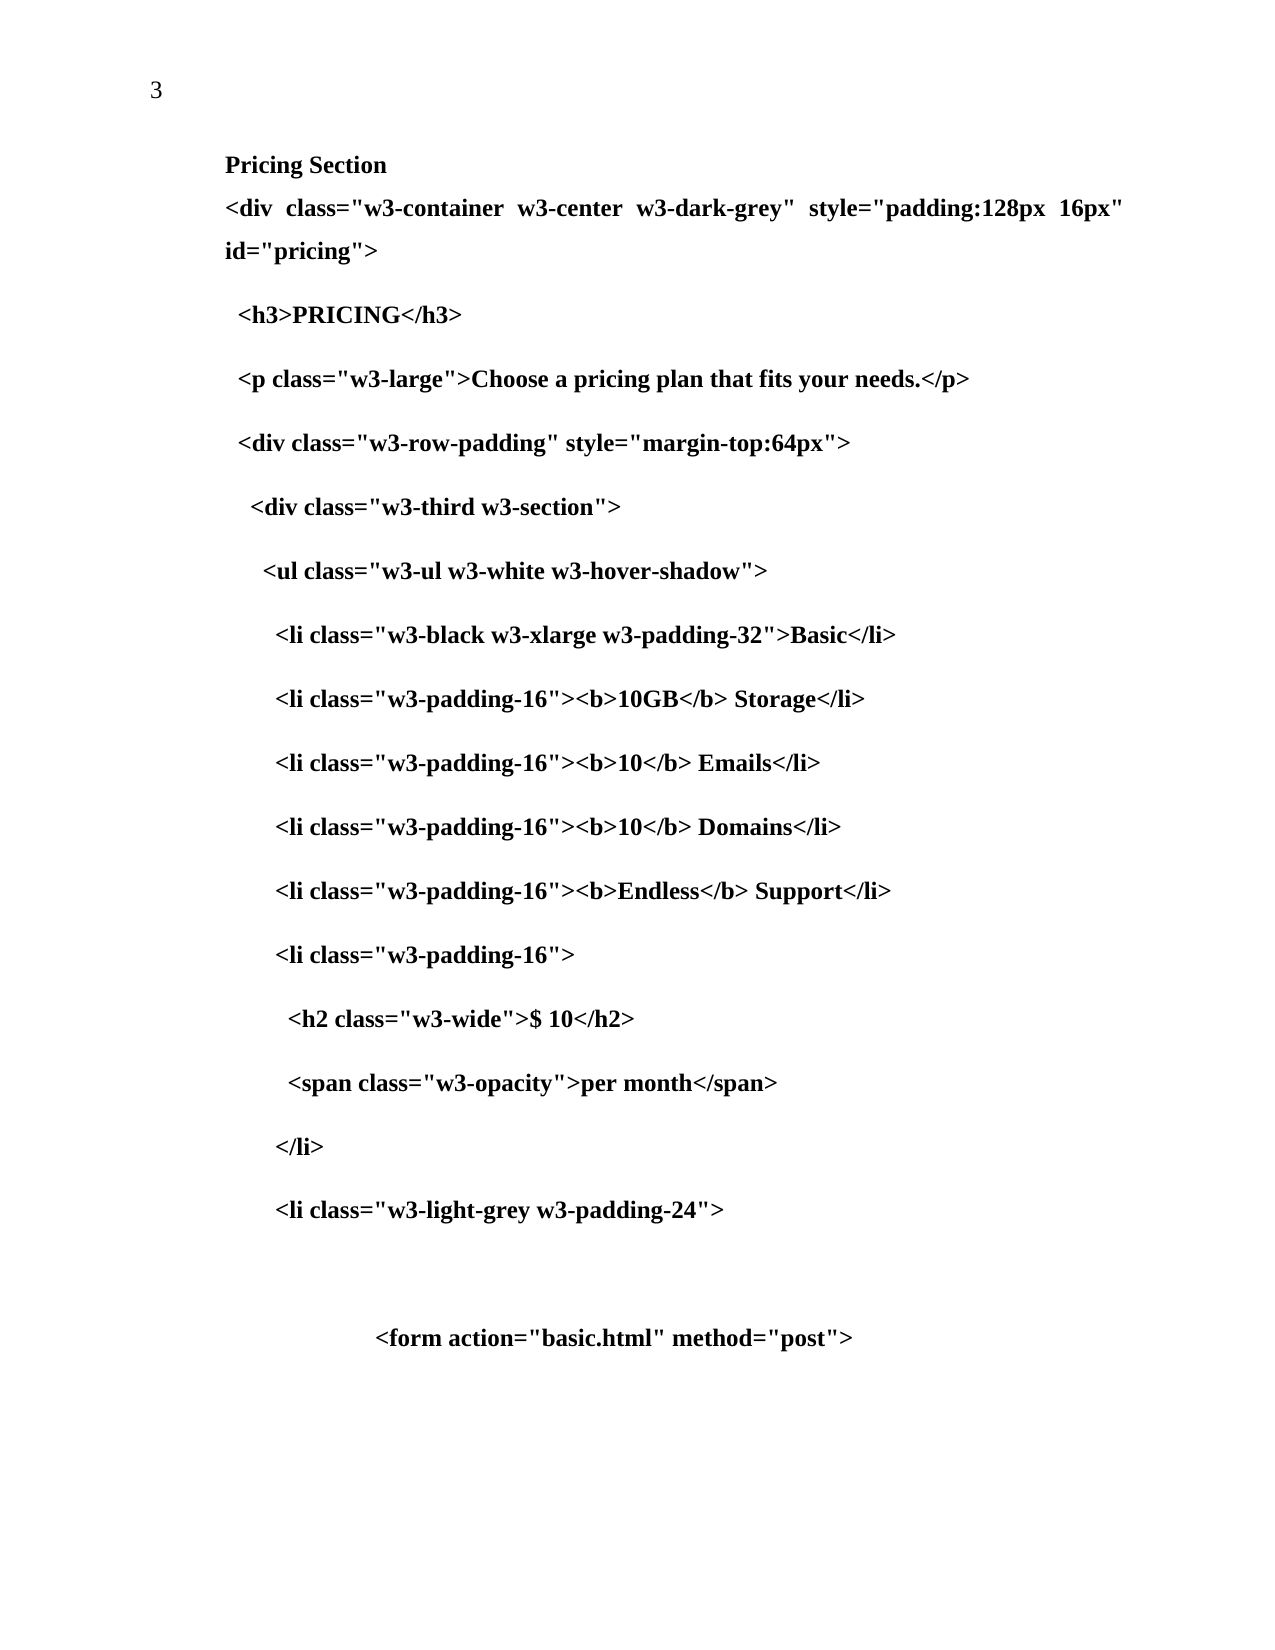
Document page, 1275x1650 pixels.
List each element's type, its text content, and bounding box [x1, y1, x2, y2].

list <div class="w3-row-padding" style="margin-top:64px"> [225, 428, 1125, 457]
list <li class="w3-light-grey w3-padding-24"> [225, 1196, 1125, 1224]
list <li class="w3-padding-16"> [225, 940, 1125, 968]
list <ul class="w3-ul w3-white w3-hover-shadow"> [225, 556, 1125, 585]
list <span class="w3-opacity">per month</span> [225, 1068, 1125, 1096]
text Pricing Section [150, 150, 1125, 179]
list <div class="w3-container w3-center w3-dark-grey" style="padding:128px 16px" id="pricing"> [225, 193, 1125, 265]
list <h2 class="w3-wide">$ 10</h2> [225, 1004, 1125, 1032]
list <li class="w3-padding-16"><b>10</b> Emails</li> [225, 748, 1125, 777]
list <div class="w3-third w3-section"> [225, 492, 1125, 521]
list <li class="w3-padding-16"><b>10GB</b> Storage</li> [225, 684, 1125, 713]
list <li class="w3-black w3-xlarge w3-padding-32">Basic</li> [225, 620, 1125, 649]
list <h3>PRICING</h3> [225, 300, 1125, 329]
list <li class="w3-padding-16"><b>Endless</b> Support</li> [225, 876, 1125, 904]
list </li> [225, 1132, 1125, 1160]
list <form action="basic.html" method="post"> [225, 1323, 1125, 1352]
list <li class="w3-padding-16"><b>10</b> Domains</li> [225, 812, 1125, 841]
list <p class="w3-large">Choose a pricing plan that fits your needs.</p> [225, 364, 1125, 393]
